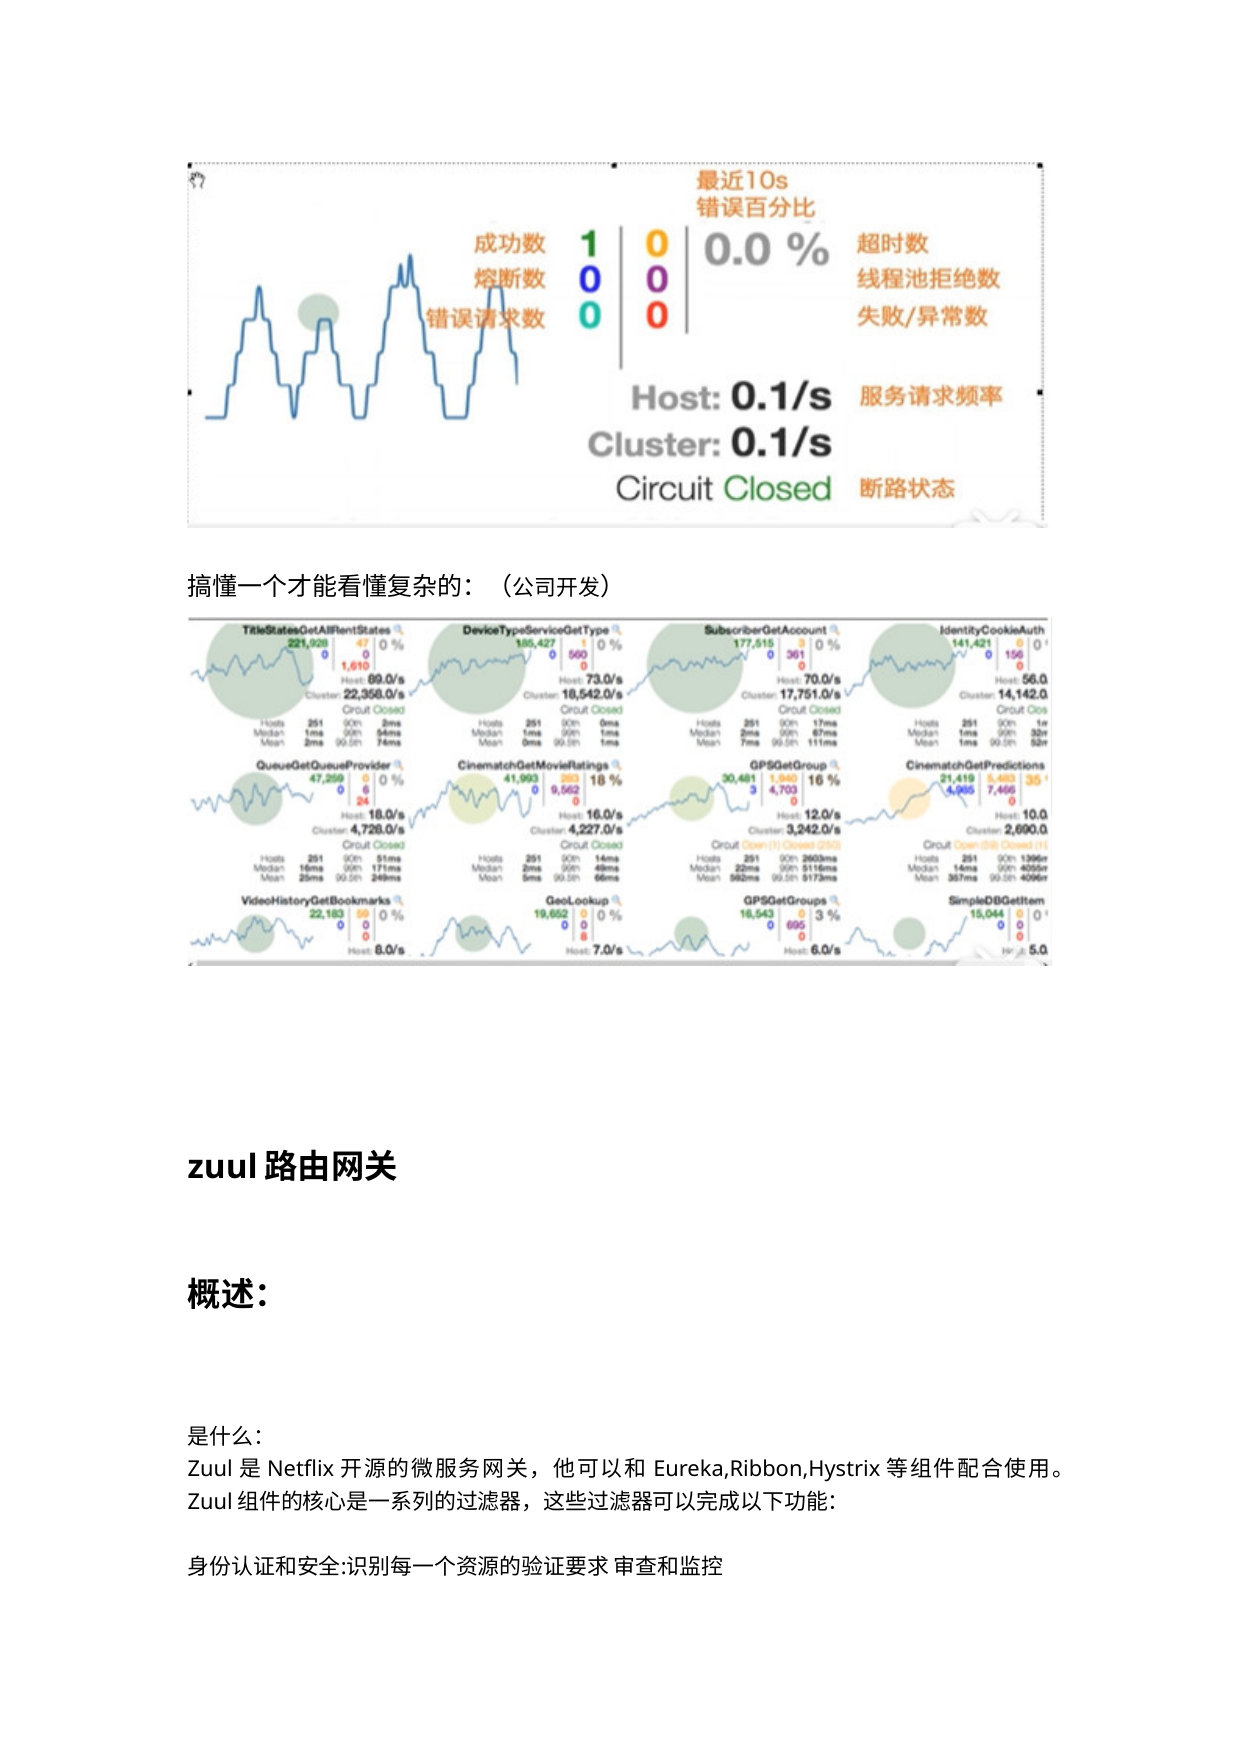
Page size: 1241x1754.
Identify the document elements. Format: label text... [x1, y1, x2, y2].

picture [187, 162, 1049, 528]
text Zuul是Netflix开源的微服务网关，他可以和Eureka,Ribbon,Hystrix等组件配合使用。Zuul组件的核心是一系列的过滤器，这些过滤器可以完成以下功能： [187, 1451, 1053, 1516]
text 搞懂一个才能看懂复杂的：（公司开发） [187, 552, 1053, 617]
text 是什么： [187, 1419, 1053, 1451]
text 身份认证和安全:识别每一个资源的验证要求 审查和监控 [187, 1549, 1053, 1581]
subtitle zuul路由网关 [187, 1132, 1053, 1197]
picture [187, 617, 1053, 966]
subtitle 概述： [187, 1259, 1053, 1324]
